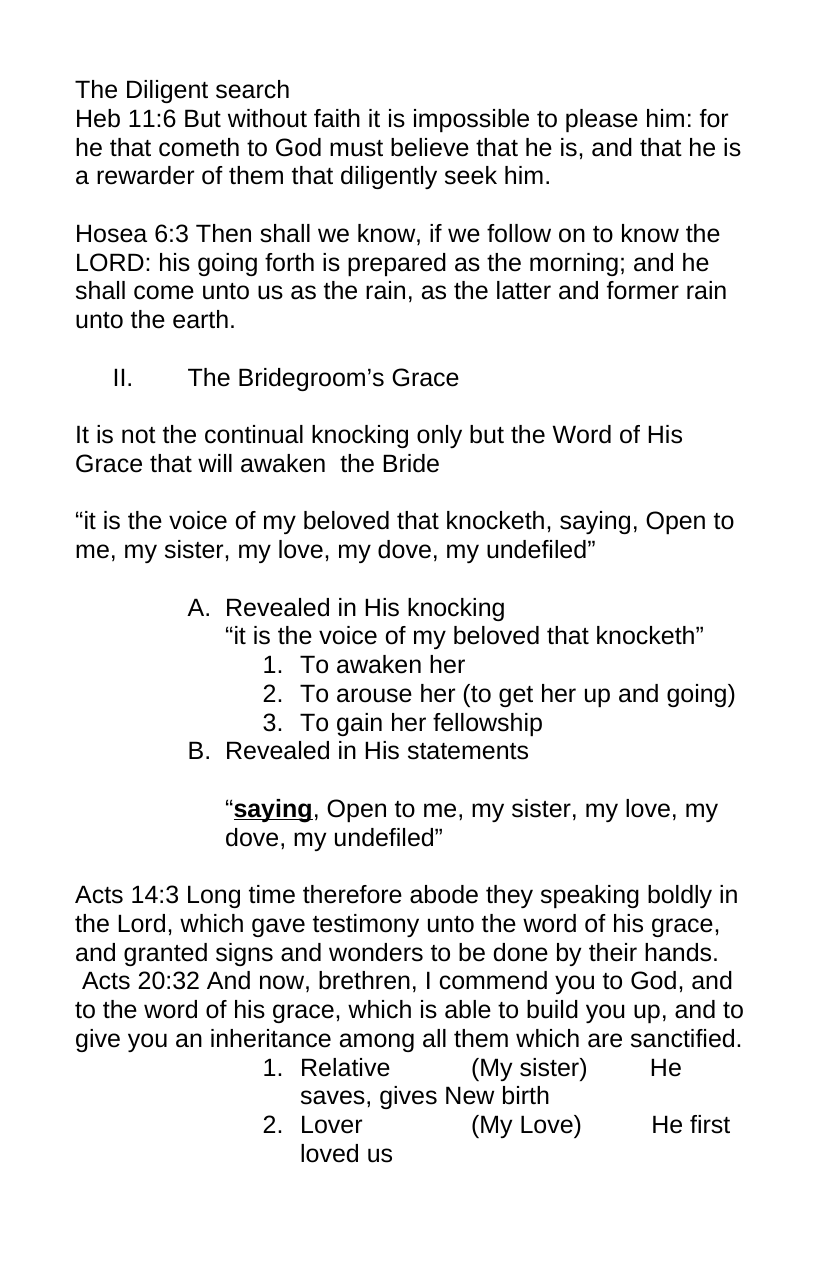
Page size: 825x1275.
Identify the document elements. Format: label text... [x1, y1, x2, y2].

text Hosea 6:3 Then shall we know, if we follow on to know the LORD: his going forth is prepared as the morning; and he shall come unto us as the rain, as the latter and former rain unto the earth. [75, 219, 750, 334]
text “it is the voice of my beloved that knocketh” [150, 621, 750, 650]
list To gain her fellowship [262, 707, 750, 736]
list “saying, Open to me, my sister, my love, my dove, my undefiled” [225, 794, 750, 851]
list Relative (My sister) He saves, gives New birth [262, 1052, 750, 1110]
text “it is the voice of my beloved that knocketh, saying, Open to me, my sister, my love, my dove, my undefiled” [75, 506, 750, 564]
list To arouse her (to get her up and going) [262, 679, 750, 707]
list Revealed in His knocking [187, 592, 750, 621]
text The Diligent search [75, 75, 750, 104]
list To awaken her [262, 650, 750, 679]
text It is not the continual knocking only but the Word of His Grace that will awaken the Bride [75, 420, 750, 477]
list The Bridegroom’s Grace [112, 362, 750, 391]
text Acts 14:3 Long time therefore abode they speaking boldly in the Lord, which gave testimony unto the word of his grace, and granted signs and wonders to be done by their hands. [75, 880, 750, 966]
list Revealed in His statements [187, 736, 750, 765]
list Lover (My Love) He first loved us [262, 1110, 750, 1167]
text Acts 20:32 And now, brethren, I commend you to God, and to the word of his grace, which is able to build you up, and to give you an inheritance among all them which are sanctified. [75, 966, 750, 1052]
text Heb 11:6 But without faith it is impossible to please him: for he that cometh to God must believe that he is, and that he is a rewarder of them that diligently seek him. [75, 104, 750, 190]
